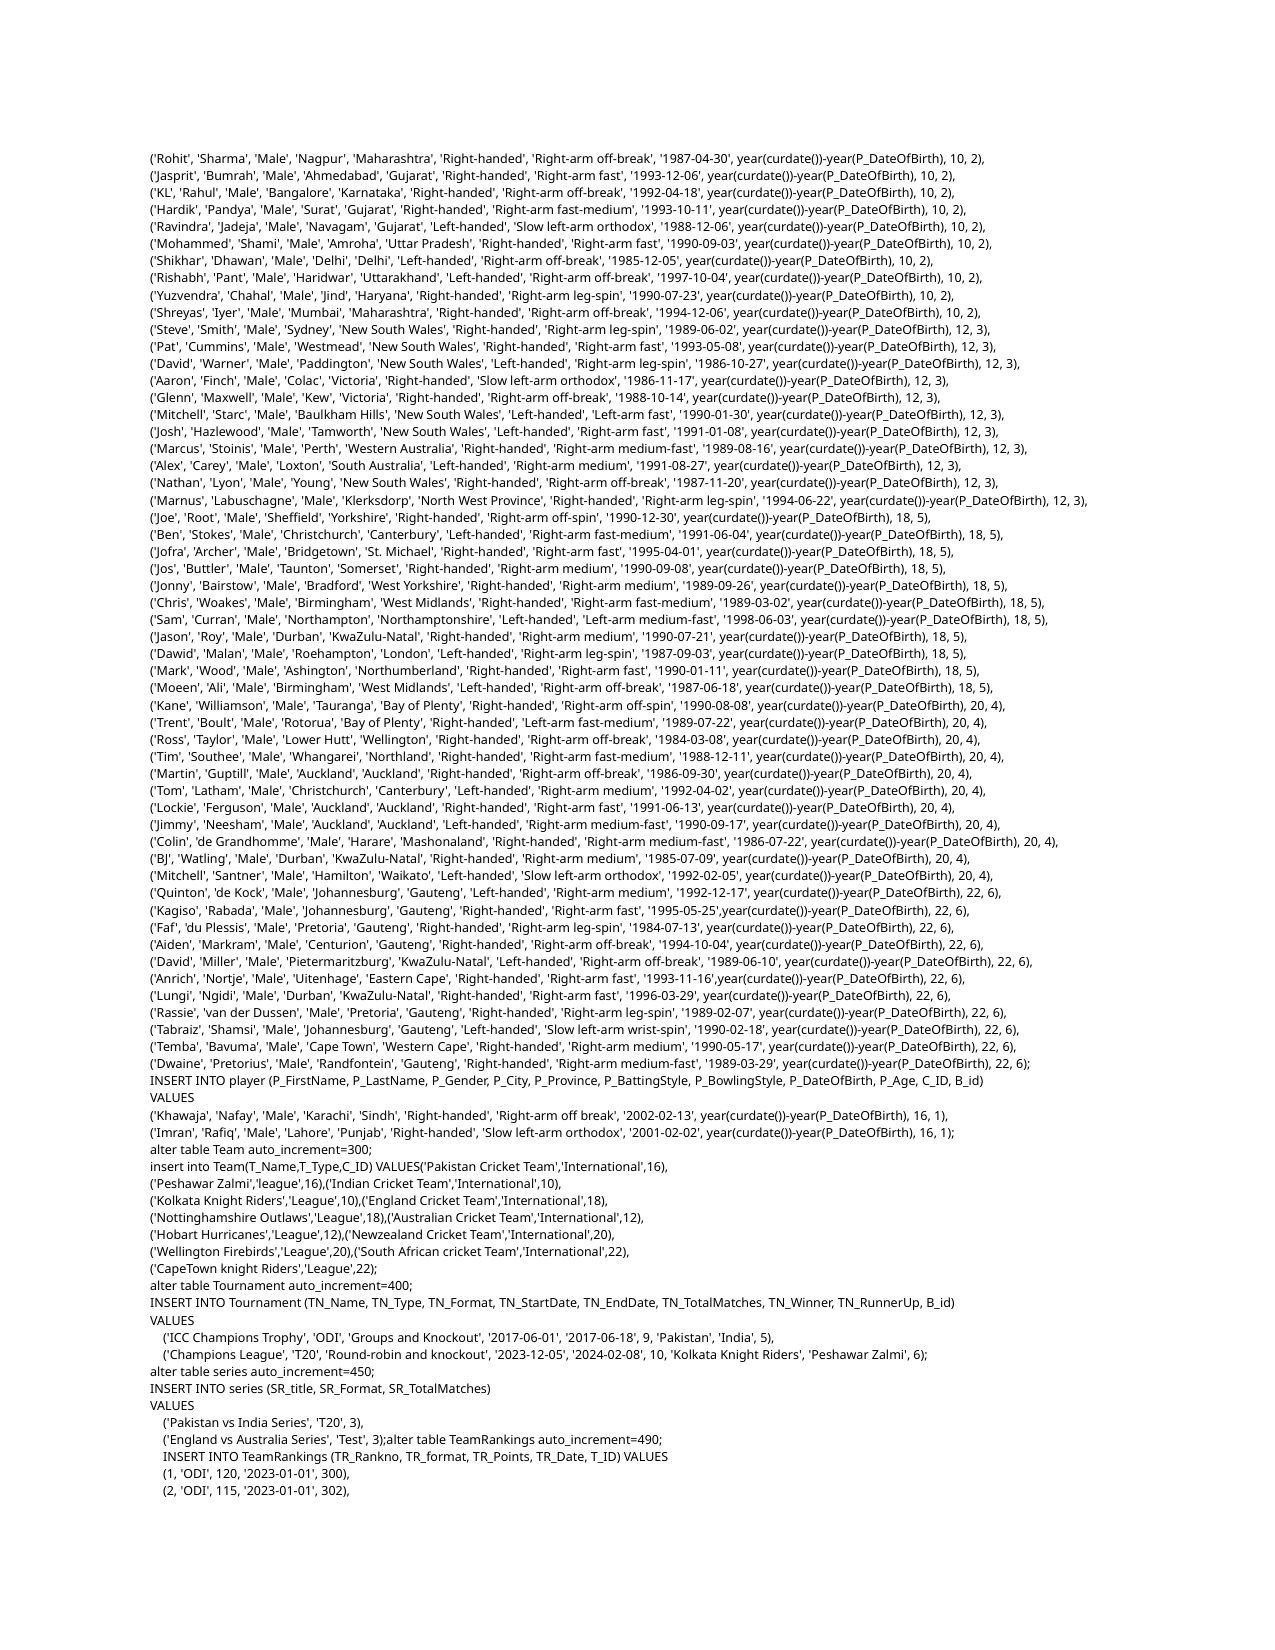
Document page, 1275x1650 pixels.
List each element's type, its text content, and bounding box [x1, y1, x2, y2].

text ('Tom', 'Latham', 'Male', 'Christchurch', 'Canterbury', 'Left-handed', 'Right-arm medium', '1992-04-02', year(curdate())-year(P_DateOfBirth), 20, 4), [150, 782, 1125, 799]
text ('Mohammed', 'Shami', 'Male', 'Amroha', 'Uttar Pradesh', 'Right-handed', 'Right-arm fast', '1990-09-03', year(curdate())-year(P_DateOfBirth), 10, 2), [150, 235, 1125, 252]
text ('Hobart Hurricanes','League',12),('Newzealand Cricket Team','International',20), [150, 1226, 1125, 1243]
text ('Hardik', 'Pandya', 'Male', 'Surat', 'Gujarat', 'Right-handed', 'Right-arm fast-medium', '1993-10-11', year(curdate())-year(P_DateOfBirth), 10, 2), [150, 201, 1125, 218]
text ('Alex', 'Carey', 'Male', 'Loxton', 'South Australia', 'Left-handed', 'Right-arm medium', '1991-08-27', year(curdate())-year(P_DateOfBirth), 12, 3), [150, 457, 1125, 474]
text ('Josh', 'Hazlewood', 'Male', 'Tamworth', 'New South Wales', 'Left-handed', 'Right-arm fast', '1991-01-08', year(curdate())-year(P_DateOfBirth), 12, 3), [150, 423, 1125, 440]
text (1, 'ODI', 120, '2023-01-01', 300), [150, 1465, 1125, 1482]
text ('Trent', 'Boult', 'Male', 'Rotorua', 'Bay of Plenty', 'Right-handed', 'Left-arm fast-medium', '1989-07-22', year(curdate())-year(P_DateOfBirth), 20, 4), [150, 714, 1125, 731]
text ('Lockie', 'Ferguson', 'Male', 'Auckland', 'Auckland', 'Right-handed', 'Right-arm fast', '1991-06-13', year(curdate())-year(P_DateOfBirth), 20, 4), [150, 799, 1125, 816]
text ('Dawid', 'Malan', 'Male', 'Roehampton', 'London', 'Left-handed', 'Right-arm leg-spin', '1987-09-03', year(curdate())-year(P_DateOfBirth), 18, 5), [150, 645, 1125, 662]
text ('Mitchell', 'Starc', 'Male', 'Baulkham Hills', 'New South Wales', 'Left-handed', 'Left-arm fast', '1990-01-30', year(curdate())-year(P_DateOfBirth), 12, 3), [150, 406, 1125, 423]
text ('Peshawar Zalmi','league',16),('Indian Cricket Team','International',10), [150, 1175, 1125, 1192]
text alter table Tournament auto_increment=400; [150, 1277, 1125, 1294]
text ('BJ', 'Watling', 'Male', 'Durban', 'KwaZulu-Natal', 'Right-handed', 'Right-arm medium', '1985-07-09', year(curdate())-year(P_DateOfBirth), 20, 4), [150, 850, 1125, 867]
text ('Martin', 'Guptill', 'Male', 'Auckland', 'Auckland', 'Right-handed', 'Right-arm off-break', '1986-09-30', year(curdate())-year(P_DateOfBirth), 20, 4), [150, 765, 1125, 782]
text INSERT INTO TeamRankings (TR_Rankno, TR_format, TR_Points, TR_Date, T_ID) VALUES [150, 1448, 1125, 1465]
text ('Rishabh', 'Pant', 'Male', 'Haridwar', 'Uttarakhand', 'Left-handed', 'Right-arm off-break', '1997-10-04', year(curdate())-year(P_DateOfBirth), 10, 2), [150, 269, 1125, 287]
text ('Sam', 'Curran', 'Male', 'Northampton', 'Northamptonshire', 'Left-handed', 'Left-arm medium-fast', '1998-06-03', year(curdate())-year(P_DateOfBirth), 18, 5), [150, 611, 1125, 628]
text ('ICC Champions Trophy', 'ODI', 'Groups and Knockout', '2017-06-01', '2017-06-18', 9, 'Pakistan', 'India', 5), [150, 1329, 1125, 1346]
text ('CapeTown knight Riders','League',22); [150, 1260, 1125, 1277]
text ('David', 'Miller', 'Male', 'Pietermaritzburg', 'KwaZulu-Natal', 'Left-handed', 'Right-arm off-break', '1989-06-10', year(curdate())-year(P_DateOfBirth), 22, 6), [150, 953, 1125, 970]
text ('Champions League', 'T20', 'Round-robin and knockout', '2023-12-05', '2024-02-08', 10, 'Kolkata Knight Riders', 'Peshawar Zalmi', 6); [150, 1346, 1125, 1363]
text ('Wellington Firebirds','League',20),('South African cricket Team','International',22), [150, 1243, 1125, 1260]
text ('Shreyas', 'Iyer', 'Male', 'Mumbai', 'Maharashtra', 'Right-handed', 'Right-arm off-break', '1994-12-06', year(curdate())-year(P_DateOfBirth), 10, 2), [150, 304, 1125, 321]
text insert into Team(T_Name,T_Type,C_ID) VALUES('Pakistan Cricket Team','International',16), [150, 1158, 1125, 1175]
text alter table series auto_increment=450; [150, 1363, 1125, 1380]
text ('Tabraiz', 'Shamsi', 'Male', 'Johannesburg', 'Gauteng', 'Left-handed', 'Slow left-arm wrist-spin', '1990-02-18', year(curdate())-year(P_DateOfBirth), 22, 6), [150, 1021, 1125, 1038]
text ('KL', 'Rahul', 'Male', 'Bangalore', 'Karnataka', 'Right-handed', 'Right-arm off-break', '1992-04-18', year(curdate())-year(P_DateOfBirth), 10, 2), [150, 184, 1125, 201]
text VALUES [150, 1312, 1125, 1329]
text ('Marcus', 'Stoinis', 'Male', 'Perth', 'Western Australia', 'Right-handed', 'Right-arm medium-fast', '1989-08-16', year(curdate())-year(P_DateOfBirth), 12, 3), [150, 440, 1125, 457]
text INSERT INTO Tournament (TN_Name, TN_Type, TN_Format, TN_StartDate, TN_EndDate, TN_TotalMatches, TN_Winner, TN_RunnerUp, B_id) [150, 1294, 1125, 1312]
text ('Jasprit', 'Bumrah', 'Male', 'Ahmedabad', 'Gujarat', 'Right-handed', 'Right-arm fast', '1993-12-06', year(curdate())-year(P_DateOfBirth), 10, 2), [150, 167, 1125, 184]
text ('Anrich', 'Nortje', 'Male', 'Uitenhage', 'Eastern Cape', 'Right-handed', 'Right-arm fast', '1993-11-16',year(curdate())-year(P_DateOfBirth), 22, 6), [150, 970, 1125, 987]
text ('Shikhar', 'Dhawan', 'Male', 'Delhi', 'Delhi', 'Left-handed', 'Right-arm off-break', '1985-12-05', year(curdate())-year(P_DateOfBirth), 10, 2), [150, 252, 1125, 269]
text ('Pakistan vs India Series', 'T20', 3), [150, 1414, 1125, 1431]
text ('Ross', 'Taylor', 'Male', 'Lower Hutt', 'Wellington', 'Right-handed', 'Right-arm off-break', '1984-03-08', year(curdate())-year(P_DateOfBirth), 20, 4), [150, 731, 1125, 748]
text ('Jason', 'Roy', 'Male', 'Durban', 'KwaZulu-Natal', 'Right-handed', 'Right-arm medium', '1990-07-21', year(curdate())-year(P_DateOfBirth), 18, 5), [150, 628, 1125, 645]
text INSERT INTO player (P_FirstName, P_LastName, P_Gender, P_City, P_Province, P_BattingStyle, P_BowlingStyle, P_DateOfBirth, P_Age, C_ID, B_id) [150, 1072, 1125, 1089]
text ('Ben', 'Stokes', 'Male', 'Christchurch', 'Canterbury', 'Left-handed', 'Right-arm fast-medium', '1991-06-04', year(curdate())-year(P_DateOfBirth), 18, 5), [150, 526, 1125, 543]
text ('Ravindra', 'Jadeja', 'Male', 'Navagam', 'Gujarat', 'Left-handed', 'Slow left-arm orthodox', '1988-12-06', year(curdate())-year(P_DateOfBirth), 10, 2), [150, 218, 1125, 235]
text ('England vs Australia Series', 'Test', 3);alter table TeamRankings auto_increment=490; [150, 1431, 1125, 1448]
text ('Pat', 'Cummins', 'Male', 'Westmead', 'New South Wales', 'Right-handed', 'Right-arm fast', '1993-05-08', year(curdate())-year(P_DateOfBirth), 12, 3), [150, 338, 1125, 355]
text ('Marnus', 'Labuschagne', 'Male', 'Klerksdorp', 'North West Province', 'Right-handed', 'Right-arm leg-spin', '1994-06-22', year(curdate())-year(P_DateOfBirth), 12, 3), [150, 492, 1125, 509]
text ('David', 'Warner', 'Male', 'Paddington', 'New South Wales', 'Left-handed', 'Right-arm leg-spin', '1986-10-27', year(curdate())-year(P_DateOfBirth), 12, 3), [150, 355, 1125, 372]
text ('Jos', 'Buttler', 'Male', 'Taunton', 'Somerset', 'Right-handed', 'Right-arm medium', '1990-09-08', year(curdate())-year(P_DateOfBirth), 18, 5), [150, 560, 1125, 577]
text ('Rassie', 'van der Dussen', 'Male', 'Pretoria', 'Gauteng', 'Right-handed', 'Right-arm leg-spin', '1989-02-07', year(curdate())-year(P_DateOfBirth), 22, 6), [150, 1004, 1125, 1021]
text ('Glenn', 'Maxwell', 'Male', 'Kew', 'Victoria', 'Right-handed', 'Right-arm off-break', '1988-10-14', year(curdate())-year(P_DateOfBirth), 12, 3), [150, 389, 1125, 406]
text ('Joe', 'Root', 'Male', 'Sheffield', 'Yorkshire', 'Right-handed', 'Right-arm off-spin', '1990-12-30', year(curdate())-year(P_DateOfBirth), 18, 5), [150, 509, 1125, 526]
text ('Kagiso', 'Rabada', 'Male', 'Johannesburg', 'Gauteng', 'Right-handed', 'Right-arm fast', '1995-05-25',year(curdate())-year(P_DateOfBirth), 22, 6), [150, 902, 1125, 919]
text ('Rohit', 'Sharma', 'Male', 'Nagpur', 'Maharashtra', 'Right-handed', 'Right-arm off-break', '1987-04-30', year(curdate())-year(P_DateOfBirth), 10, 2), [150, 150, 1125, 167]
text ('Mitchell', 'Santner', 'Male', 'Hamilton', 'Waikato', 'Left-handed', 'Slow left-arm orthodox', '1992-02-05', year(curdate())-year(P_DateOfBirth), 20, 4), [150, 867, 1125, 884]
text ('Aaron', 'Finch', 'Male', 'Colac', 'Victoria', 'Right-handed', 'Slow left-arm orthodox', '1986-11-17', year(curdate())-year(P_DateOfBirth), 12, 3), [150, 372, 1125, 389]
text INSERT INTO series (SR_title, SR_Format, SR_TotalMatches) [150, 1380, 1125, 1397]
text ('Yuzvendra', 'Chahal', 'Male', 'Jind', 'Haryana', 'Right-handed', 'Right-arm leg-spin', '1990-07-23', year(curdate())-year(P_DateOfBirth), 10, 2), [150, 287, 1125, 304]
text ('Nathan', 'Lyon', 'Male', 'Young', 'New South Wales', 'Right-handed', 'Right-arm off-break', '1987-11-20', year(curdate())-year(P_DateOfBirth), 12, 3), [150, 474, 1125, 492]
text ('Steve', 'Smith', 'Male', 'Sydney', 'New South Wales', 'Right-handed', 'Right-arm leg-spin', '1989-06-02', year(curdate())-year(P_DateOfBirth), 12, 3), [150, 321, 1125, 338]
text ('Tim', 'Southee', 'Male', 'Whangarei', 'Northland', 'Right-handed', 'Right-arm fast-medium', '1988-12-11', year(curdate())-year(P_DateOfBirth), 20, 4), [150, 748, 1125, 765]
text ('Jofra', 'Archer', 'Male', 'Bridgetown', 'St. Michael', 'Right-handed', 'Right-arm fast', '1995-04-01', year(curdate())-year(P_DateOfBirth), 18, 5), [150, 543, 1125, 560]
text ('Chris', 'Woakes', 'Male', 'Birmingham', 'West Midlands', 'Right-handed', 'Right-arm fast-medium', '1989-03-02', year(curdate())-year(P_DateOfBirth), 18, 5), [150, 594, 1125, 611]
text ('Kane', 'Williamson', 'Male', 'Tauranga', 'Bay of Plenty', 'Right-handed', 'Right-arm off-spin', '1990-08-08', year(curdate())-year(P_DateOfBirth), 20, 4), [150, 697, 1125, 714]
text (2, 'ODI', 115, '2023-01-01', 302), [150, 1482, 1125, 1499]
text VALUES [150, 1089, 1125, 1107]
text ('Jonny', 'Bairstow', 'Male', 'Bradford', 'West Yorkshire', 'Right-handed', 'Right-arm medium', '1989-09-26', year(curdate())-year(P_DateOfBirth), 18, 5), [150, 577, 1125, 594]
text ('Jimmy', 'Neesham', 'Male', 'Auckland', 'Auckland', 'Left-handed', 'Right-arm medium-fast', '1990-09-17', year(curdate())-year(P_DateOfBirth), 20, 4), [150, 816, 1125, 833]
text ('Colin', 'de Grandhomme', 'Male', 'Harare', 'Mashonaland', 'Right-handed', 'Right-arm medium-fast', '1986-07-22', year(curdate())-year(P_DateOfBirth), 20, 4), [150, 833, 1125, 850]
text ('Lungi', 'Ngidi', 'Male', 'Durban', 'KwaZulu-Natal', 'Right-handed', 'Right-arm fast', '1996-03-29', year(curdate())-year(P_DateOfBirth), 22, 6), [150, 987, 1125, 1004]
text ('Dwaine', 'Pretorius', 'Male', 'Randfontein', 'Gauteng', 'Right-handed', 'Right-arm medium-fast', '1989-03-29', year(curdate())-year(P_DateOfBirth), 22, 6); [150, 1055, 1125, 1072]
text ('Quinton', 'de Kock', 'Male', 'Johannesburg', 'Gauteng', 'Left-handed', 'Right-arm medium', '1992-12-17', year(curdate())-year(P_DateOfBirth), 22, 6), [150, 884, 1125, 902]
text ('Khawaja', 'Nafay', 'Male', 'Karachi', 'Sindh', 'Right-handed', 'Right-arm off break', '2002-02-13', year(curdate())-year(P_DateOfBirth), 16, 1), [150, 1107, 1125, 1124]
text alter table Team auto_increment=300; [150, 1141, 1125, 1158]
text ('Nottinghamshire Outlaws','League',18),('Australian Cricket Team','International',12), [150, 1209, 1125, 1226]
text ('Kolkata Knight Riders','League',10),('England Cricket Team','International',18), [150, 1192, 1125, 1209]
text ('Temba', 'Bavuma', 'Male', 'Cape Town', 'Western Cape', 'Right-handed', 'Right-arm medium', '1990-05-17', year(curdate())-year(P_DateOfBirth), 22, 6), [150, 1038, 1125, 1055]
text ('Aiden', 'Markram', 'Male', 'Centurion', 'Gauteng', 'Right-handed', 'Right-arm off-break', '1994-10-04', year(curdate())-year(P_DateOfBirth), 22, 6), [150, 936, 1125, 953]
text ('Mark', 'Wood', 'Male', 'Ashington', 'Northumberland', 'Right-handed', 'Right-arm fast', '1990-01-11', year(curdate())-year(P_DateOfBirth), 18, 5), [150, 662, 1125, 679]
text ('Imran', 'Rafiq', 'Male', 'Lahore', 'Punjab', 'Right-handed', 'Slow left-arm orthodox', '2001-02-02', year(curdate())-year(P_DateOfBirth), 16, 1); [150, 1124, 1125, 1141]
text VALUES [150, 1397, 1125, 1414]
text ('Faf', 'du Plessis', 'Male', 'Pretoria', 'Gauteng', 'Right-handed', 'Right-arm leg-spin', '1984-07-13', year(curdate())-year(P_DateOfBirth), 22, 6), [150, 919, 1125, 936]
text ('Moeen', 'Ali', 'Male', 'Birmingham', 'West Midlands', 'Left-handed', 'Right-arm off-break', '1987-06-18', year(curdate())-year(P_DateOfBirth), 18, 5), [150, 679, 1125, 697]
